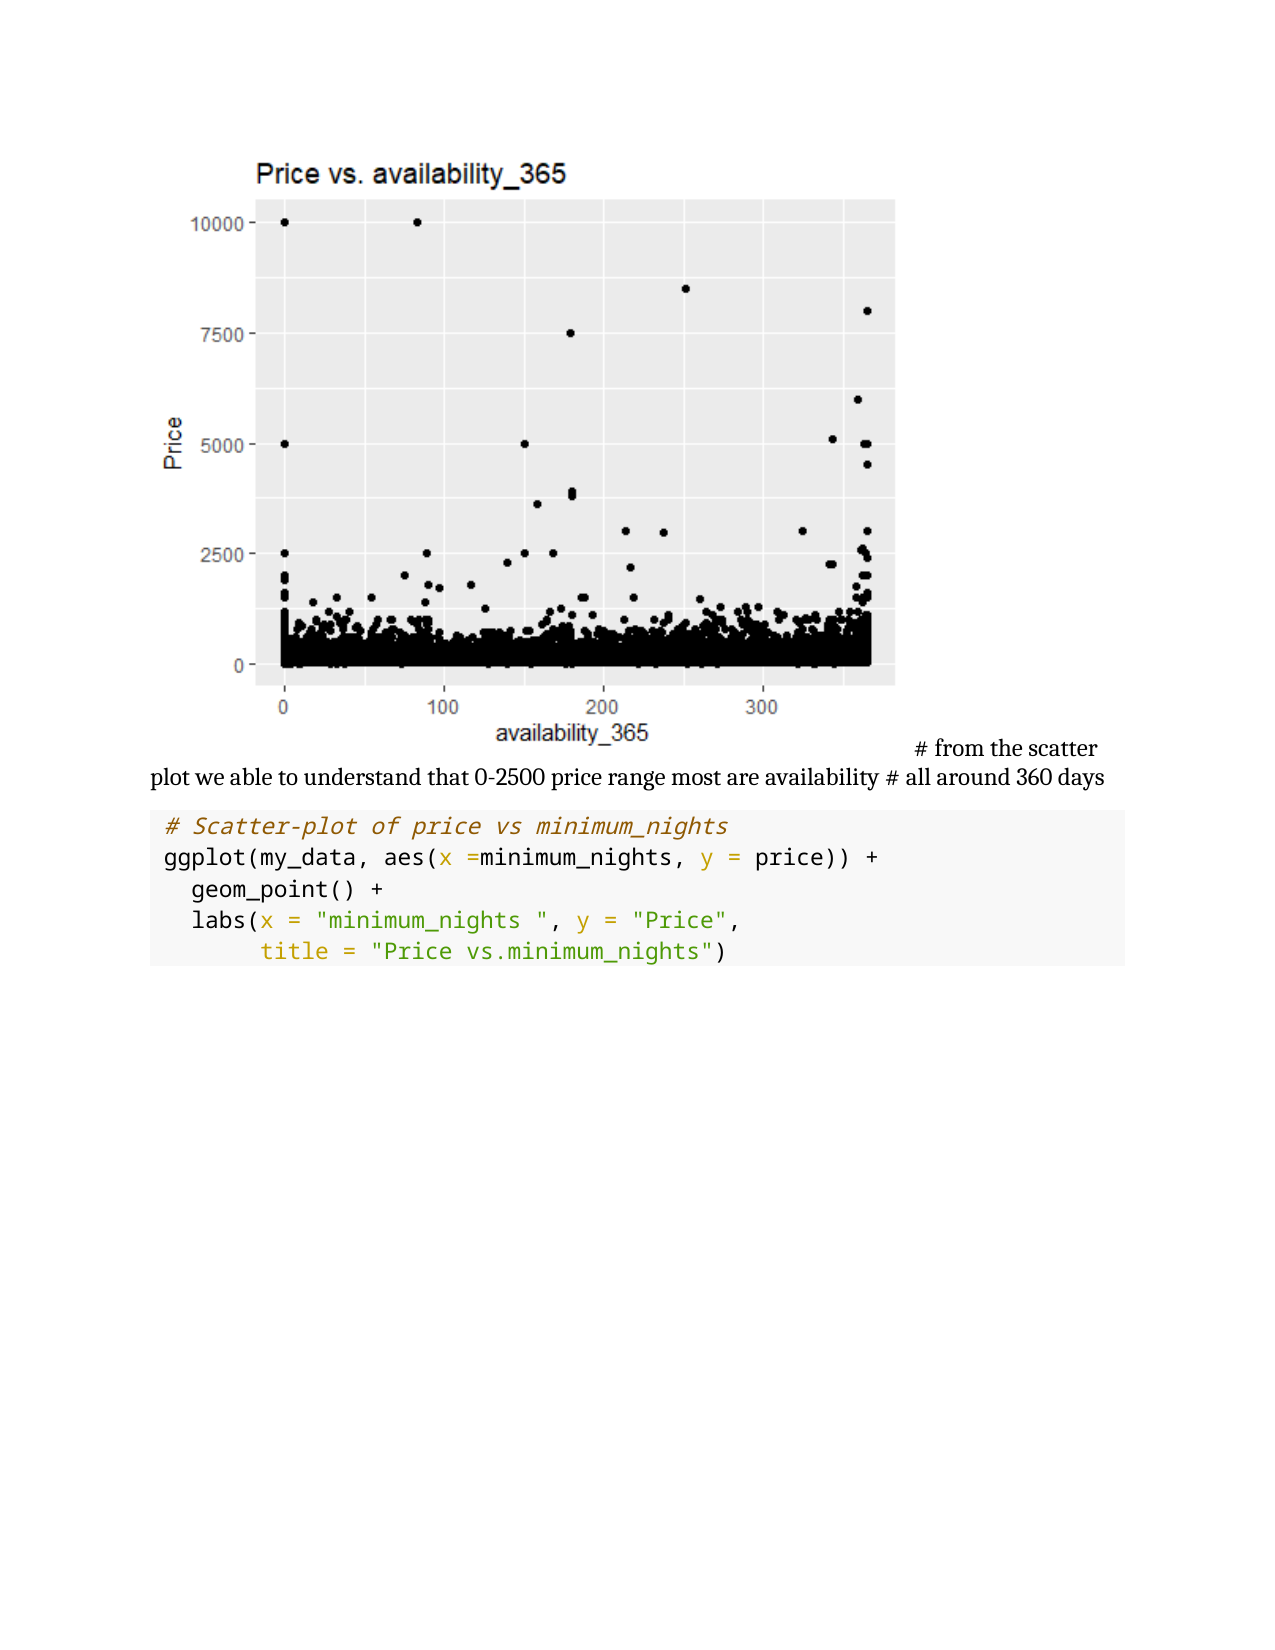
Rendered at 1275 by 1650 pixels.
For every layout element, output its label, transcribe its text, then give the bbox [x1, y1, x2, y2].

picture [150, 150, 908, 757]
text # Scatter-plot of price vs minimum_nights ggplot(my_data, aes(x =minimum_nights, y = price)) + geom_point() + labs(x = "minimum_nights ", y = "Price", title = "Price vs.minimum_nights") [384, 810, 1125, 966]
